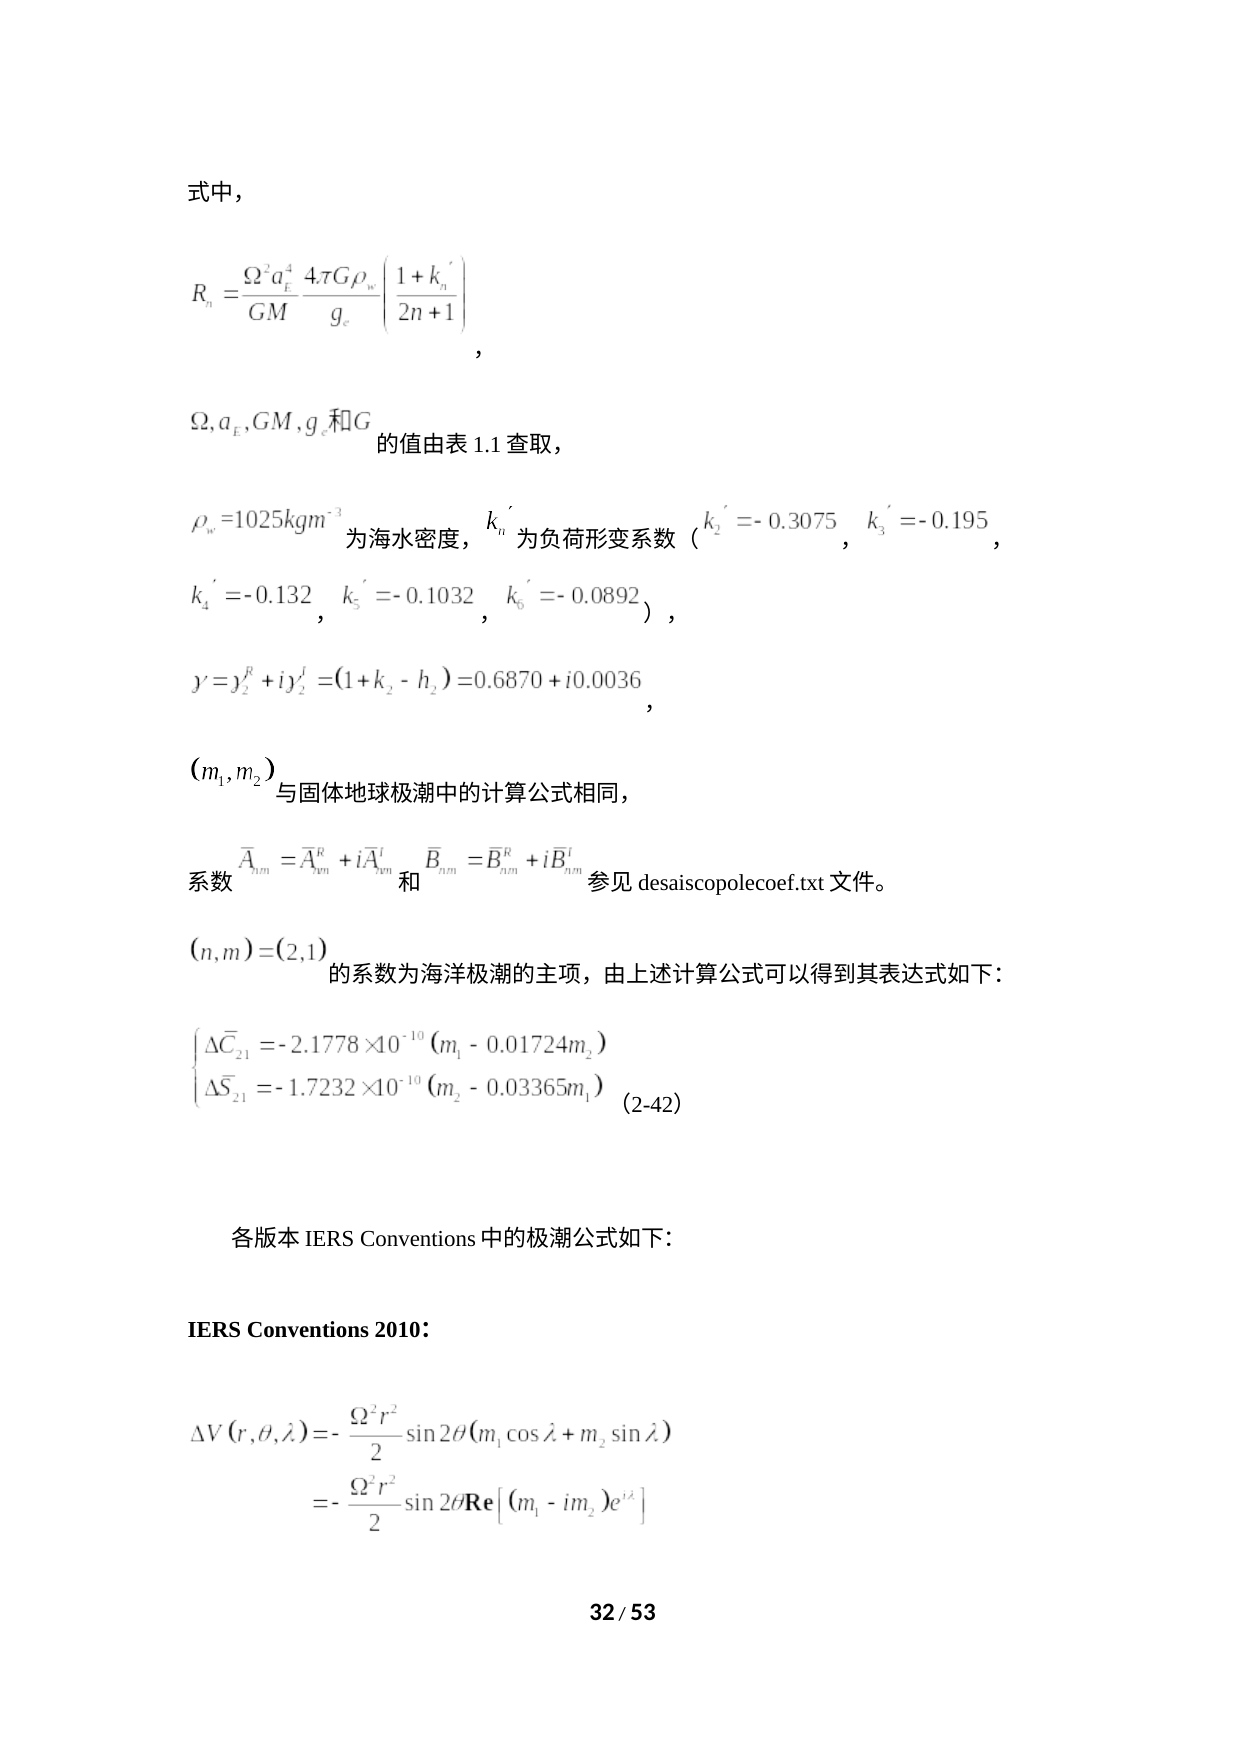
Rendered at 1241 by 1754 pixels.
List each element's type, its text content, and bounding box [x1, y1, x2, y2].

text 与固体地球极潮中的计算公式相同， [187, 751, 1053, 816]
text ， [187, 661, 1053, 726]
text 为海水密度，为负荷形变系数（，，，，）， [187, 495, 1053, 635]
text 的系数为海洋极潮的主项，由上述计算公式可以得到其表达式如下： [187, 933, 1053, 998]
text 系数和参见desaiscopolecoef.txt文件。 [187, 842, 1053, 907]
text 各版本IERS Conventions中的极潮公式如下： [187, 1204, 1053, 1269]
text （2-42） [187, 1023, 1053, 1121]
text 式中， [187, 158, 1053, 223]
text 的值由表1.1查取， [187, 404, 1053, 469]
text ， [187, 249, 1053, 379]
text IERS Conventions 2010： [187, 1295, 1053, 1360]
